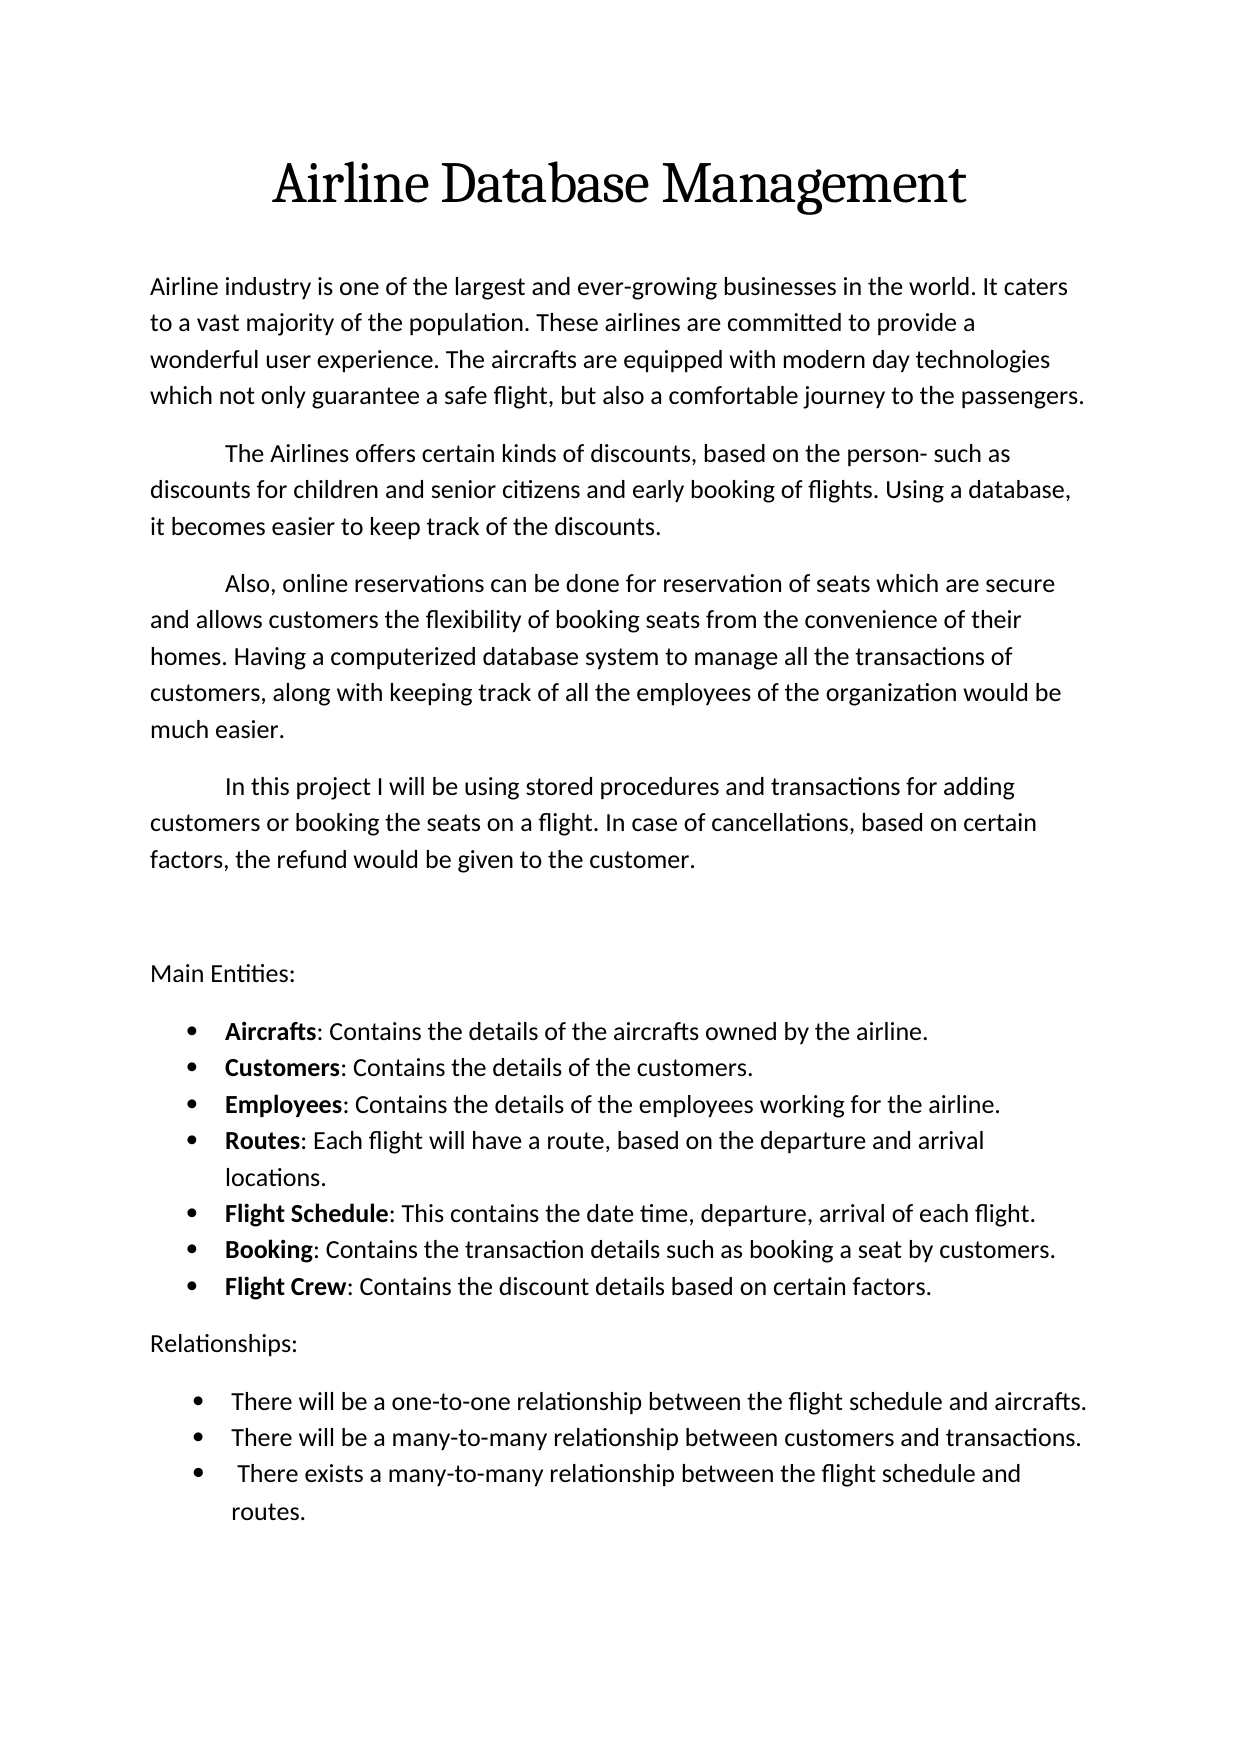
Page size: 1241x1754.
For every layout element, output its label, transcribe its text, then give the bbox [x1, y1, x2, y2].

list Flight Crew: Contains the discount details based on certain factors. [187, 1270, 1090, 1302]
list Flight Schedule: This contains the date time, departure, arrival of each flight. [187, 1197, 1090, 1229]
text Airline industry is one of the largest and ever-growing businesses in the world. It caters to a vast majority of the population. These airlines are committed to provide a wonderful user experience. The aircrafts are equipped with modern day technologies which not only guarantee a safe flight, but also a comfortable journey to the passengers. [150, 270, 1090, 411]
list Booking: Contains the transaction details such as booking a seat by customers. [187, 1234, 1090, 1265]
title Airline Database Management [150, 150, 1090, 217]
list There will be a one-to-one relationship between the flight schedule and aircrafts. [194, 1385, 1090, 1416]
text The Airlines offers certain kinds of discounts, based on the person- such as discounts for children and senior citizens and early booking of flights. Using a database, it becomes easier to keep track of the discounts. [150, 437, 1090, 541]
text Relationships: [150, 1327, 1090, 1359]
text In this project I will be using stored procedures and transactions for adding customers or booking the seats on a flight. In case of cancellations, based on certain factors, the refund would be given to the customer. [150, 770, 1090, 875]
list Employees: Contains the details of the employees working for the airline. [187, 1088, 1090, 1119]
list Routes: Each flight will have a route, based on the departure and arrival locations. [187, 1124, 1090, 1192]
list Aircrafts: Contains the details of the aircrafts owned by the airline. [187, 1015, 1090, 1047]
list There exists a many-to-many relationship between the flight schedule and routes. [194, 1458, 1090, 1527]
list Customers: Contains the details of the customers. [187, 1051, 1090, 1083]
text Main Entities: [150, 958, 1090, 989]
text Also, online reservations can be done for reservation of seats which are secure and allows customers the flexibility of booking seats from the convenience of their homes. Having a computerized database system to manage all the transactions of customers, along with keeping track of all the employees of the organization would be much easier. [150, 567, 1090, 744]
list There will be a many-to-many relationship between customers and transactions. [194, 1421, 1090, 1453]
